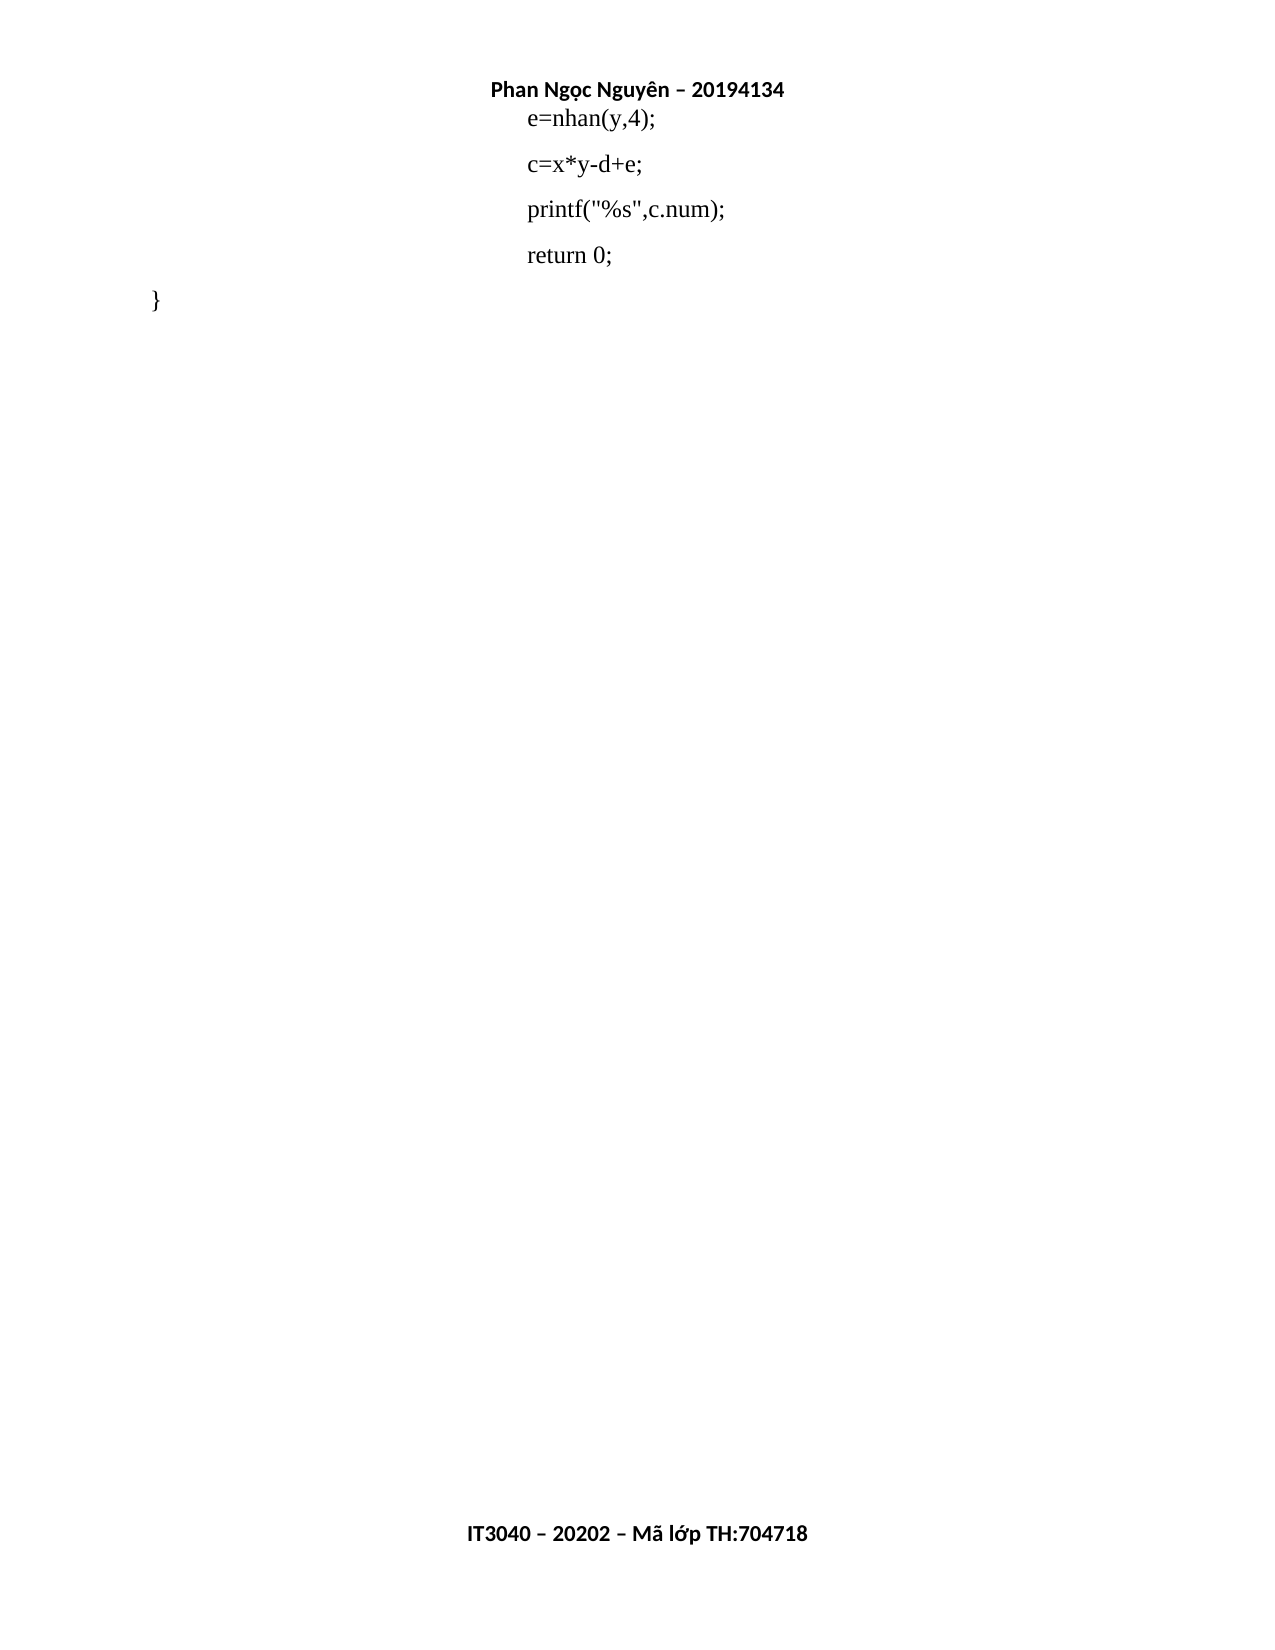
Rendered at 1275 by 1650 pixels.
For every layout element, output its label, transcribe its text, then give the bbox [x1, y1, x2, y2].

text printf("%s",c.num); [150, 194, 1125, 223]
text } [150, 285, 1125, 314]
text e=nhan(y,4); [150, 103, 1125, 132]
text return 0; [150, 240, 1125, 268]
text c=x*y-d+e; [150, 149, 1125, 178]
